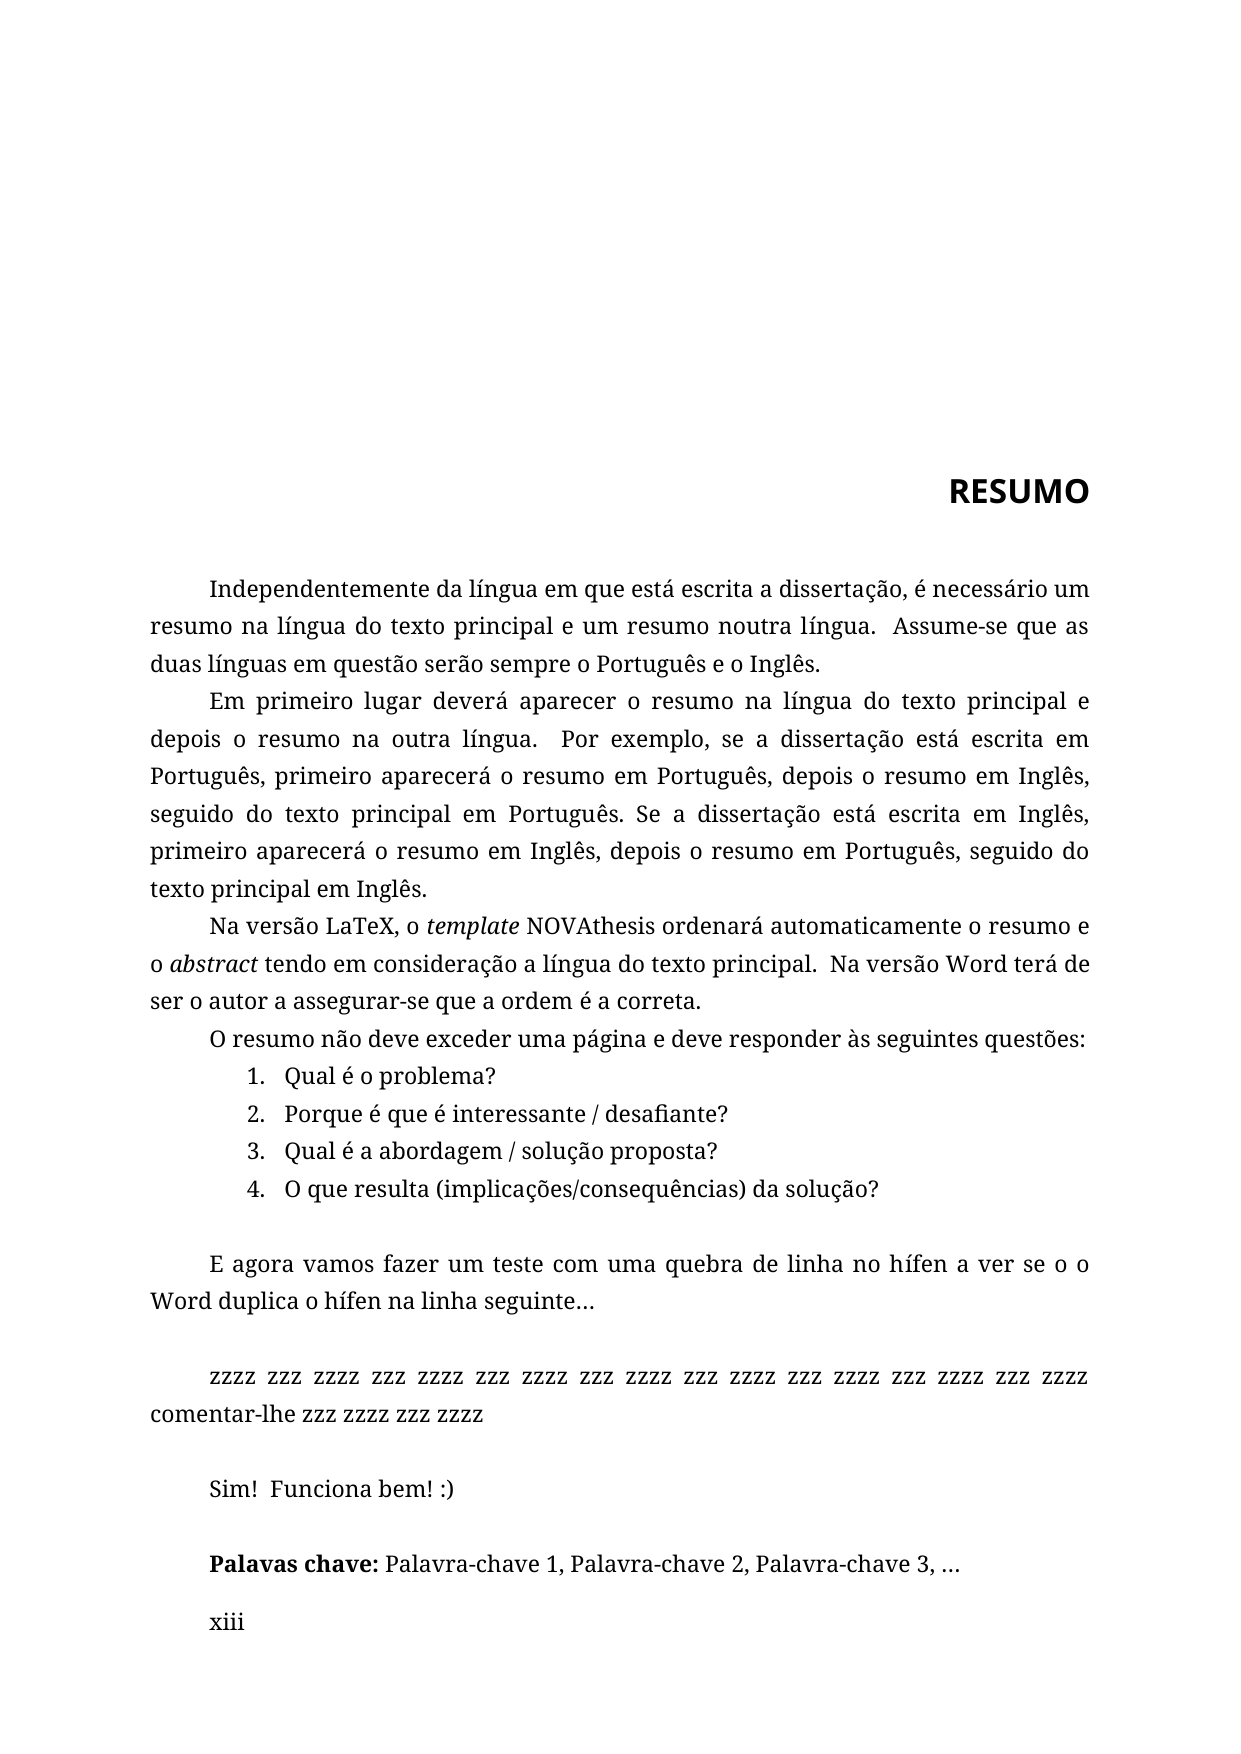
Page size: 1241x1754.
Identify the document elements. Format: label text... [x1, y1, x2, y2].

text zzzz zzz zzzz zzz zzzz zzz zzzz zzz zzzz zzz zzzz zzz zzzz zzz zzzz zzz zzzz comentar-lhe zzz zzzz zzz zzzz [150, 1360, 1090, 1429]
title RESUMO [150, 468, 1090, 514]
text E agora vamos fazer um teste com uma quebra de linha no hífen a ver se o o Word duplica o hífen na linha seguinte… [150, 1248, 1090, 1317]
text Independentemente da língua em que está escrita a dissertação, é necessário um resumo na língua do texto principal e um resumo noutra língua. Assume-se que as duas línguas em questão serão sempre o Português e o Inglês. [150, 573, 1090, 679]
text Em primeiro lugar deverá aparecer o resumo na língua do texto principal e depois o resumo na outra língua. Por exemplo, se a dissertação está escrita em Português, primeiro aparecerá o resumo em Português, depois o resumo em Inglês, seguido do texto principal em Português. Se a dissertação está escrita em Inglês, primeiro aparecerá o resumo em Inglês, depois o resumo em Português, seguido do texto principal em Inglês. [150, 685, 1090, 904]
text Sim! Funciona bem! :) [150, 1473, 1090, 1504]
text Na versão LaTeX, o template NOVAthesis ordenará automaticamente o resumo e o abstract tendo em consideração a língua do texto principal. Na versão Word terá de ser o autor a assegurar-se que a ordem é a correta. [150, 910, 1090, 1017]
text O resumo não deve exceder uma página e deve responder às seguintes questões: [150, 1023, 1090, 1054]
list Qual é o problema? [247, 1060, 1090, 1092]
list Porque é que é interessante / desafiante? [247, 1098, 1090, 1129]
list O que resulta (implicações/consequências) da solução? [247, 1173, 1090, 1204]
list Qual é a abordagem / solução proposta? [247, 1135, 1090, 1167]
text Palavas chave: Palavra-chave 1, Palavra-chave 2, Palavra-chave 3, … [150, 1548, 1090, 1579]
